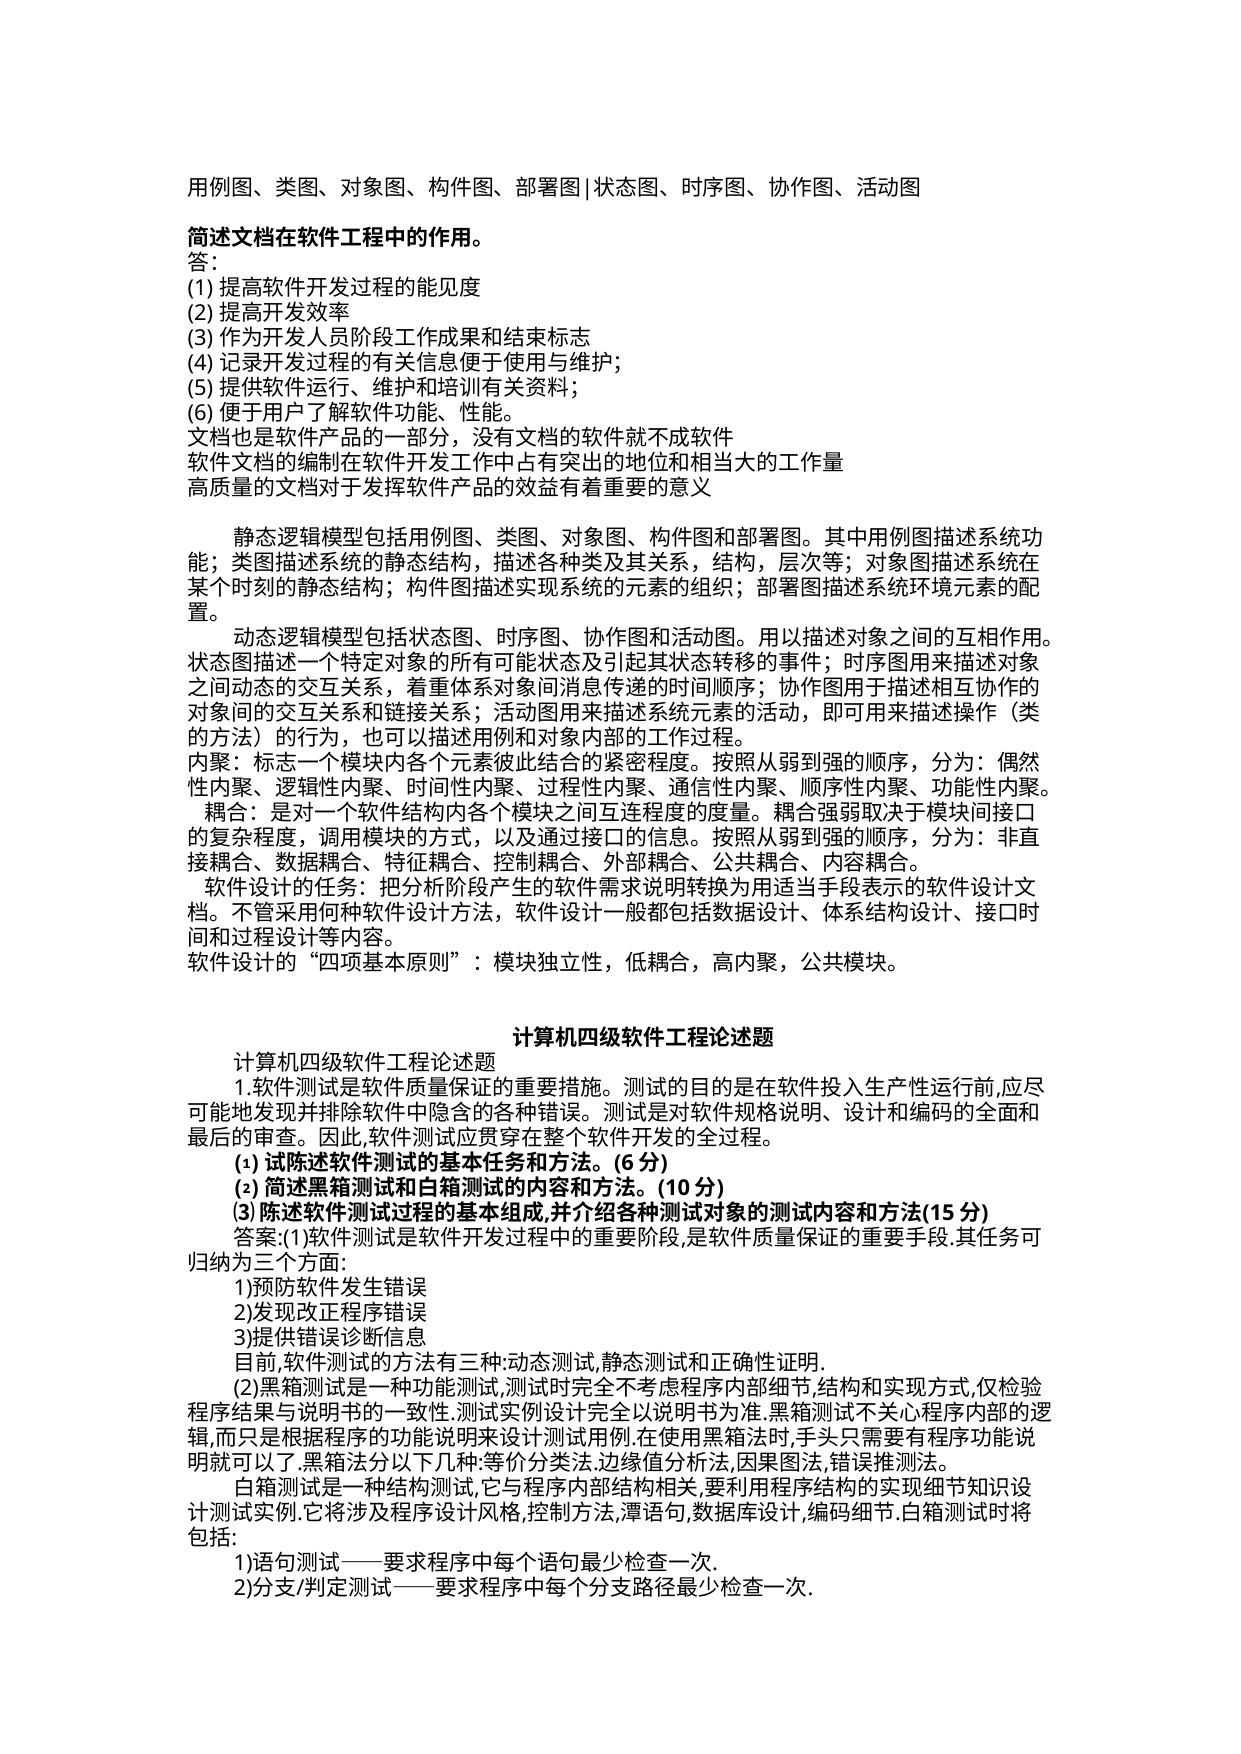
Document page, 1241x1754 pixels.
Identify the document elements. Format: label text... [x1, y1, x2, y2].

text 2)发现改正程序错误 [187, 1300, 1053, 1325]
text 软件设计的任务：把分析阶段产生的软件需求说明转换为用适当手段表示的软件设计文档。不管采用何种软件设计方法，软件设计一般都包括数据设计、体系结构设计、接口时间和过程设计等内容。 [187, 875, 1053, 950]
text ⑴试陈述软件测试的基本任务和方法。(6分) [187, 1150, 1053, 1175]
text (5) 提供软件运行、维护和培训有关资料； [187, 375, 1053, 400]
text 计算机四级软件工程论述题 [187, 1050, 1053, 1075]
text 2)分支/判定测试——要求程序中每个分支路径最少检查一次. [187, 1575, 1053, 1600]
text 1)语句测试——要求程序中每个语句最少检查一次. [187, 1550, 1053, 1575]
text (4) 记录开发过程的有关信息便于使用与维护； [187, 350, 1053, 375]
text (1) 提高软件开发过程的能见度 [187, 275, 1053, 300]
text 目前,软件测试的方法有三种:动态测试,静态测试和正确性证明. [187, 1350, 1053, 1375]
text 答案:(1)软件测试是软件开发过程中的重要阶段,是软件质量保证的重要手段.其任务可归纳为三个方面: [187, 1225, 1053, 1275]
text 简述文档在软件工程中的作用。 [187, 225, 1053, 250]
text 文档也是软件产品的一部分，没有文档的软件就不成软件 [187, 425, 1053, 450]
text 1)预防软件发生错误 [187, 1275, 1053, 1300]
text 软件设计的“四项基本原则”：模块独立性，低耦合，高内聚，公共模块。 [187, 950, 1053, 975]
text (6) 便于用户了解软件功能、性能。 [187, 400, 1053, 425]
text 动态逻辑模型包括状态图、时序图、协作图和活动图。用以描述对象之间的互相作用。状态图描述一个特定对象的所有可能状态及引起其状态转移的事件；时序图用来描述对象之间动态的交互关系，着重体系对象间消息传递的时间顺序；协作图用于描述相互协作的对象间的交互关系和链接关系；活动图用来描述系统元素的活动，即可用来描述操作（类的方法）的行为，也可以描述用例和对象内部的工作过程。 [187, 625, 1053, 750]
text (2) 提高开发效率 [187, 300, 1053, 325]
text 计算机四级软件工程论述题 [187, 1025, 1053, 1050]
text 用例图、类图、对象图、构件图、部署图|状态图、时序图、协作图、活动图 [187, 175, 1053, 200]
text 耦合：是对一个软件结构内各个模块之间互连程度的度量。耦合强弱取决于模块间接口的复杂程度，调用模块的方式，以及通过接口的信息。按照从弱到强的顺序，分为：非直接耦合、数据耦合、特征耦合、控制耦合、外部耦合、公共耦合、内容耦合。 [187, 800, 1053, 875]
text 内聚：标志一个模块内各个元素彼此结合的紧密程度。按照从弱到强的顺序，分为：偶然性内聚、逻辑性内聚、时间性内聚、过程性内聚、通信性内聚、顺序性内聚、功能性内聚。 [187, 750, 1053, 800]
text 1.软件测试是软件质量保证的重要措施。测试的目的是在软件投入生产性运行前,应尽可能地发现并排除软件中隐含的各种错误。测试是对软件规格说明、设计和编码的全面和最后的审查。因此,软件测试应贯穿在整个软件开发的全过程。 [187, 1075, 1053, 1150]
text 静态逻辑模型包括用例图、类图、对象图、构件图和部署图。其中用例图描述系统功能；类图描述系统的静态结构，描述各种类及其关系，结构，层次等；对象图描述系统在某个时刻的静态结构；构件图描述实现系统的元素的组织；部署图描述系统环境元素的配置。 [187, 525, 1053, 625]
text 答： [187, 250, 1053, 275]
text 高质量的文档对于发挥软件产品的效益有着重要的意义 [187, 475, 1053, 500]
text 白箱测试是一种结构测试,它与程序内部结构相关,要利用程序结构的实现细节知识设计测试实例.它将涉及程序设计风格,控制方法,潭语句,数据库设计,编码细节.白箱测试时将包括: [187, 1475, 1053, 1550]
text (2)黑箱测试是一种功能测试,测试时完全不考虑程序内部细节,结构和实现方式,仅检验程序结果与说明书的一致性.测试实例设计完全以说明书为准.黑箱测试不关心程序内部的逻辑,而只是根据程序的功能说明来设计测试用例.在使用黑箱法时,手头只需要有程序功能说明就可以了.黑箱法分以下几种:等价分类法.边缘值分析法,因果图法,错误推测法。 [187, 1375, 1053, 1475]
text ⑶陈述软件测试过程的基本组成,并介绍各种测试对象的测试内容和方法(15分) [187, 1200, 1053, 1225]
text 软件文档的编制在软件开发工作中占有突出的地位和相当大的工作量 [187, 450, 1053, 475]
text 3)提供错误诊断信息 [187, 1325, 1053, 1350]
text (3) 作为开发人员阶段工作成果和结束标志 [187, 325, 1053, 350]
text ⑵简述黑箱测试和白箱测试的内容和方法。(10分) [187, 1175, 1053, 1200]
